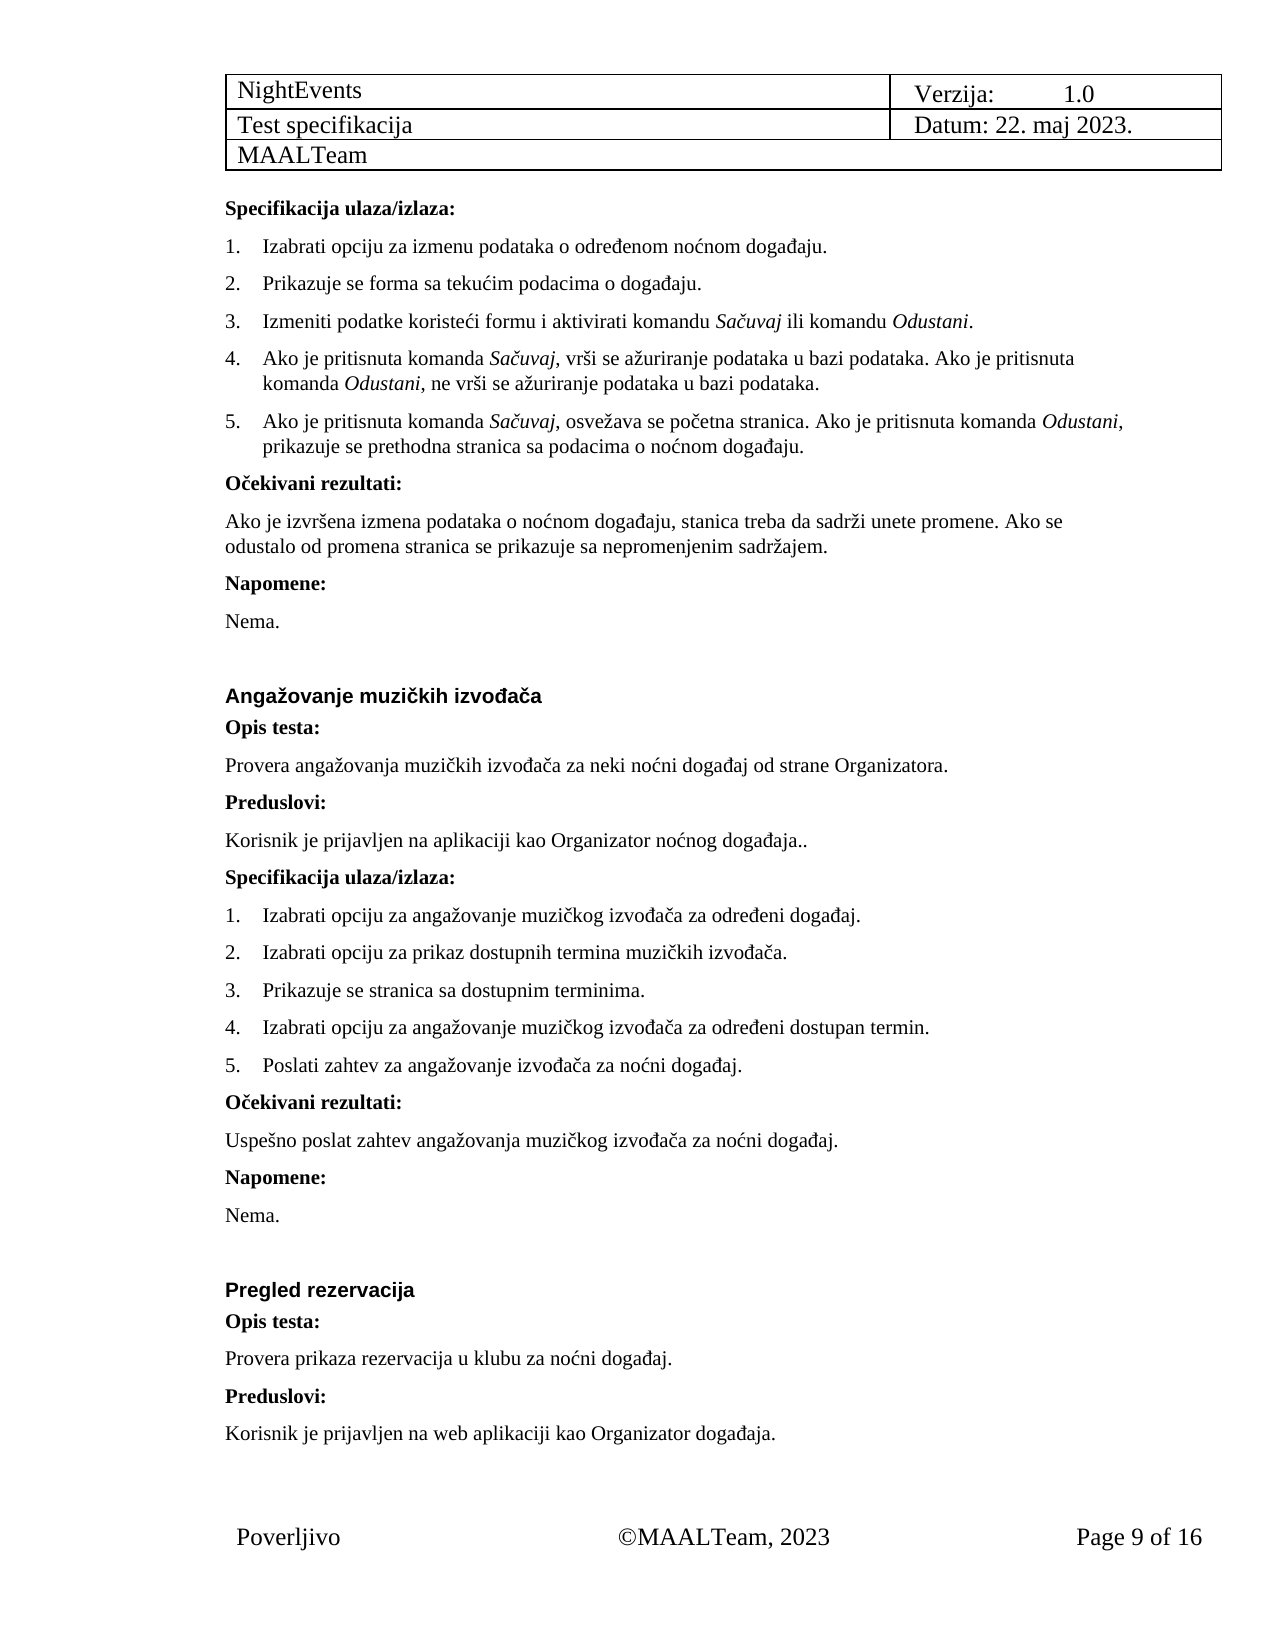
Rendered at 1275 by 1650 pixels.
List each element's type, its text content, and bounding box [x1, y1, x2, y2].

text Nema. [225, 608, 1125, 633]
text Specifikacija ulaza/izlaza: [225, 195, 1125, 220]
text Napomene: [225, 570, 1125, 595]
text Preduslovi: [225, 1383, 1125, 1408]
text Provera prikaza rezervacija u klubu za noćni događaj. [225, 1345, 1125, 1370]
list Izabrati opciju za angažovanje muzičkog izvođača za određeni dostupan termin. [225, 1014, 1125, 1039]
text Specifikacija ulaza/izlaza: [225, 864, 1125, 889]
text Preduslovi: [225, 789, 1125, 814]
list Izabrati opciju za prikaz dostupnih termina muzičkih izvođača. [225, 939, 1125, 964]
list Izmeniti podatke koristeći formu i aktivirati komandu Sačuvaj ili komandu Odustani. [225, 308, 1125, 333]
text Uspešno poslat zahtev angažovanja muzičkog izvođača za noćni događaj. [225, 1127, 1125, 1152]
text Korisnik je prijavljen na aplikaciji kao Organizator noćnog događaja.. [225, 827, 1125, 852]
list Ako je pritisnuta komanda Sačuvaj, vrši se ažuriranje podataka u bazi podataka. Ako je pritisnuta komanda Odustani, ne vrši se ažuriranje podataka u bazi podataka. [225, 345, 1125, 395]
list Prikazuje se forma sa tekućim podacima o događaju. [225, 270, 1125, 295]
text Očekivani rezultati: [225, 470, 1125, 495]
list Prikazuje se stranica sa dostupnim terminima. [225, 977, 1125, 1002]
text Provera angažovanja muzičkih izvođača za neki noćni događaj od strane Organizatora. [225, 752, 1125, 777]
text Očekivani rezultati: [225, 1089, 1125, 1114]
list Izabrati opciju za izmenu podataka o određenom noćnom događaju. [225, 233, 1125, 258]
text Ako je izvršena izmena podataka o noćnom događaju, stanica treba da sadrži unete promene. Ako se odustalo od promena stranica se prikazuje sa nepromenjenim sadržajem. [225, 508, 1125, 558]
text Nema. [225, 1202, 1125, 1227]
subtitle Pregled rezervacija [225, 1277, 1125, 1302]
list Izabrati opciju za angažovanje muzičkog izvođača za određeni događaj. [225, 902, 1125, 927]
text Opis testa: [225, 1308, 1125, 1333]
list Ako je pritisnuta komanda Sačuvaj, osvežava se početna stranica. Ako je pritisnuta komanda Odustani, prikazuje se prethodna stranica sa podacima o noćnom događaju. [225, 408, 1125, 458]
text Napomene: [225, 1164, 1125, 1189]
text Opis testa: [225, 714, 1125, 739]
subtitle Angažovanje muzičkih izvođača [225, 683, 1125, 708]
list Poslati zahtev za angažovanje izvođača za noćni događaj. [225, 1052, 1125, 1077]
text Korisnik je prijavljen na web aplikaciji kao Organizator događaja. [225, 1420, 1125, 1445]
